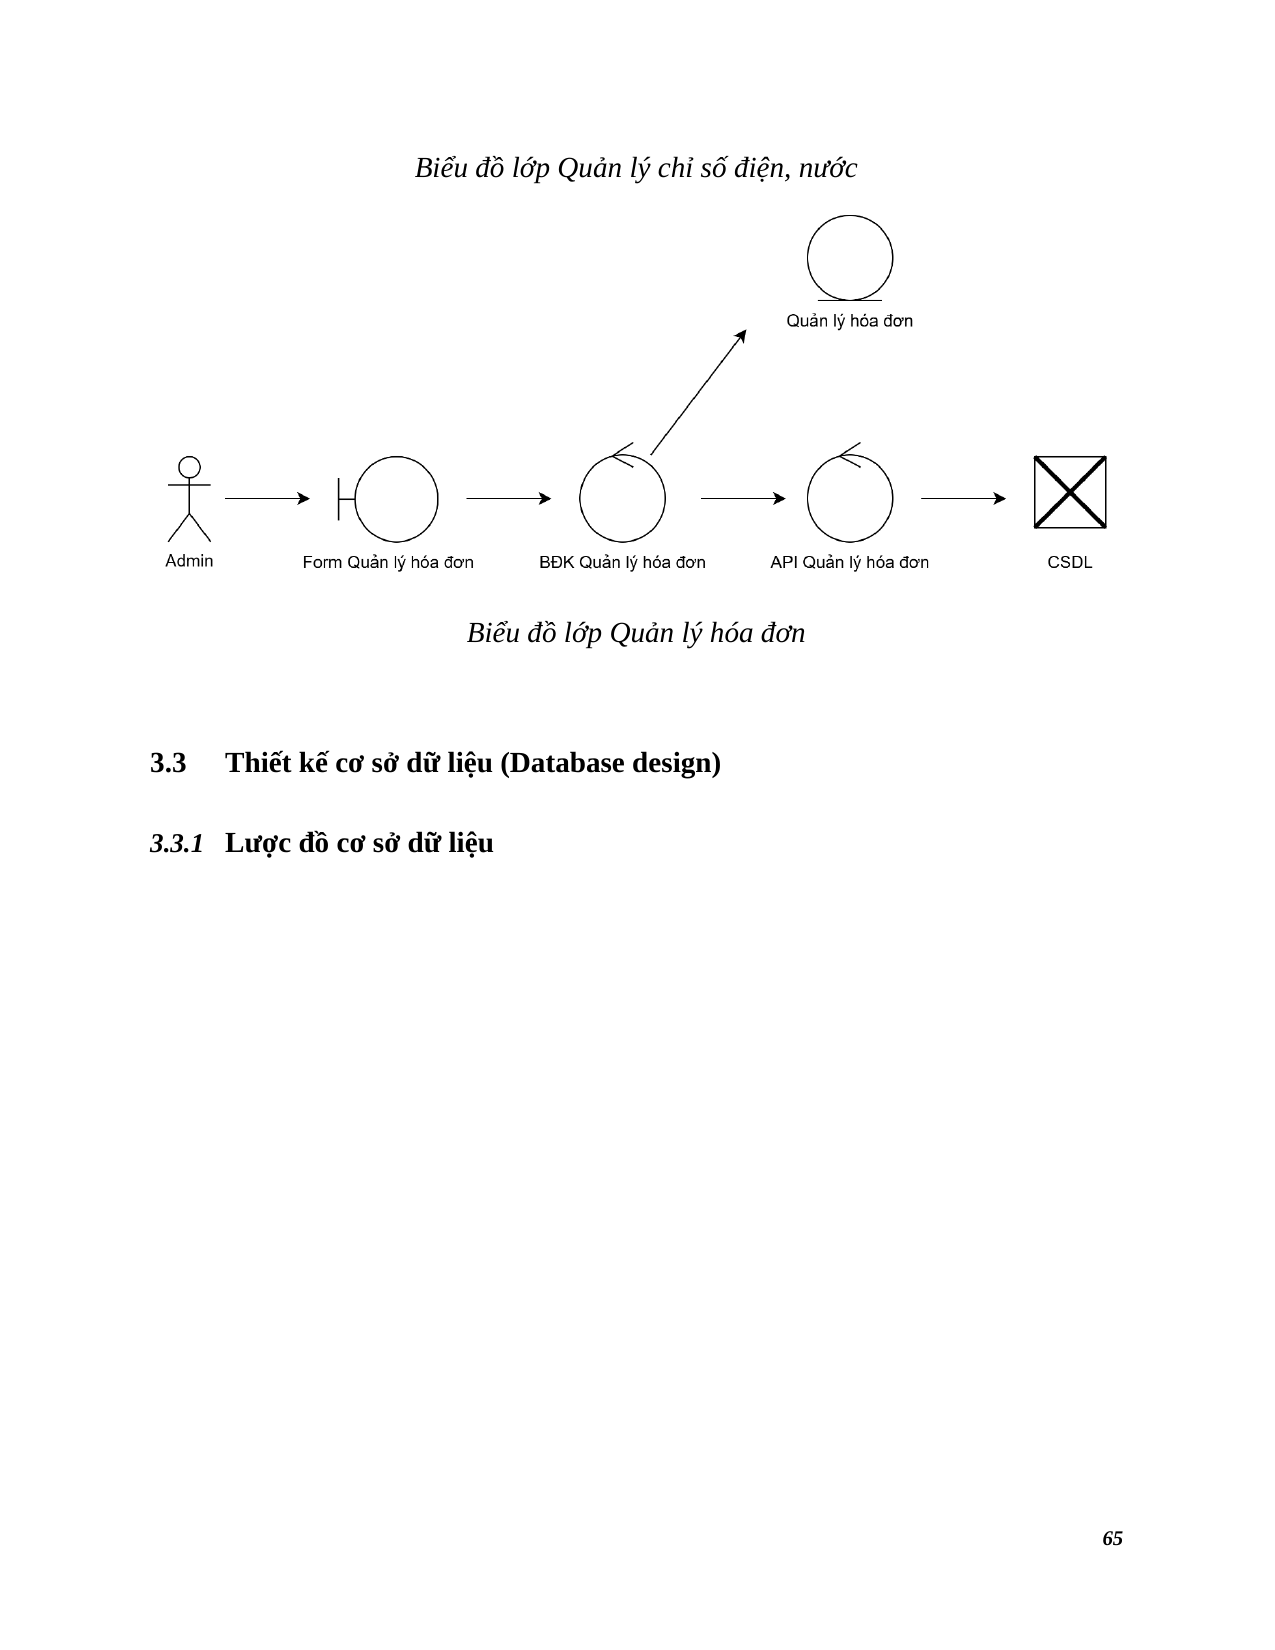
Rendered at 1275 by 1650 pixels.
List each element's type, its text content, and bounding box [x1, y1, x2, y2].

text Biểu đồ lớp Quản lý chỉ số điện, nước [150, 150, 1125, 183]
picture [150, 200, 1125, 599]
subtitle Lược đồ cơ sở dữ liệu [150, 825, 1125, 858]
subtitle Thiết kế cơ sở dữ liệu (Database design) [150, 745, 1125, 779]
text Biểu đồ lớp Quản lý hóa đơn [150, 616, 1125, 649]
